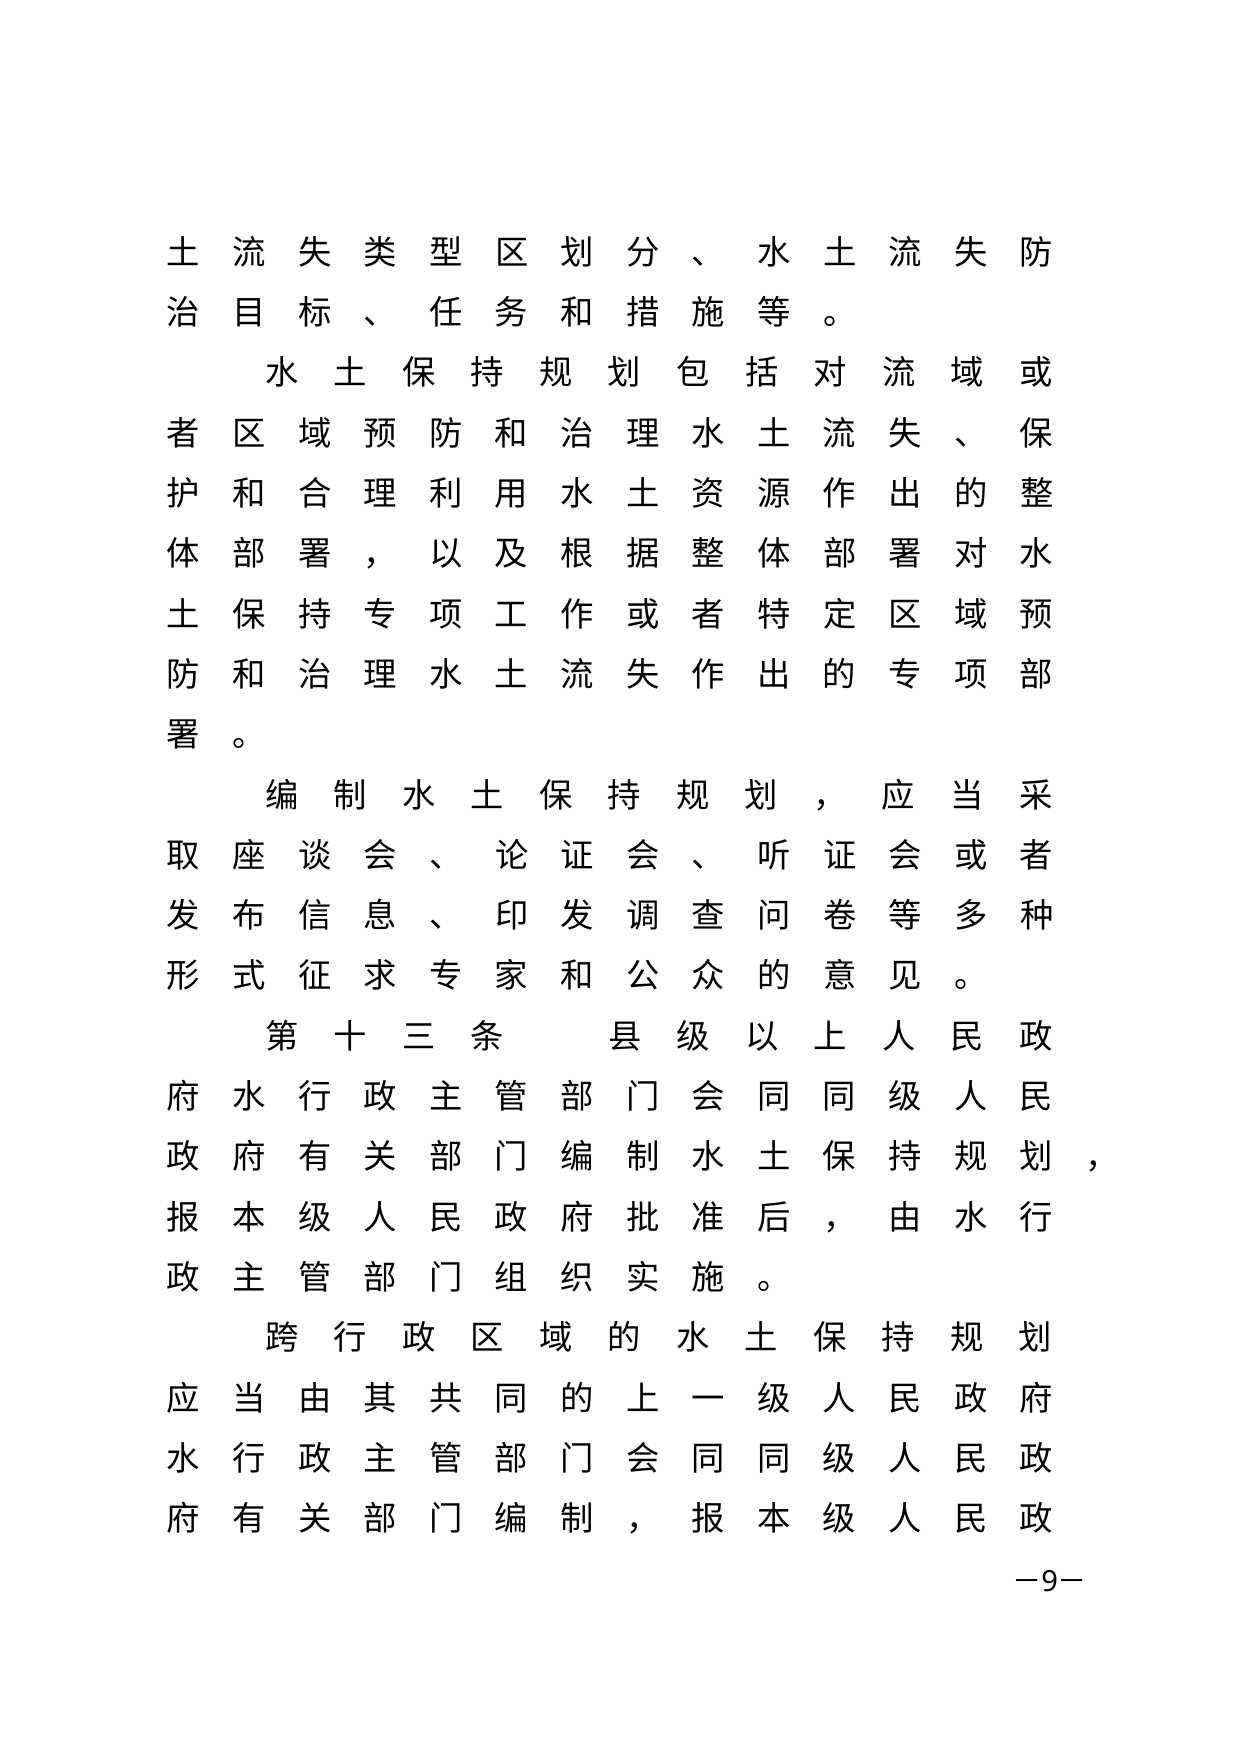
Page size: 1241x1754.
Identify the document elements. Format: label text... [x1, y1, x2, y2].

text 第十二条 水土保持规划的内容应当包括水土流失状况、水土流失类型区划分、水土流失防治目标、任务和措施等。 [167, 219, 1085, 340]
text 水土保持规划包括对流域或者区域预防和治理水土流失、保护和合理利用水土资源作出的整体部署，以及根据整体部署对水土保持专项工作或者特定区域预防和治理水土流失作出的专项部署。 [167, 340, 1085, 762]
text 编制水土保持规划，应当采取座谈会、论证会、听证会或者发布信息、印发调查问卷等多种形式征求专家和公众的意见。 [167, 762, 1085, 1003]
text 跨行政区域的水土保持规划应当由其共同的上一级人民政府水行政主管部门会同同级人民政府有关部门编制，报本级人民政府批准后，由水行政主管部门组织实施。 [167, 1305, 1085, 1546]
text 第十三条 县级以上人民政府水行政主管部门会同同级人民政府有关部门编制水土保持规划，报本级人民政府批准后，由水行政主管部门组织实施。 [167, 1003, 1085, 1305]
